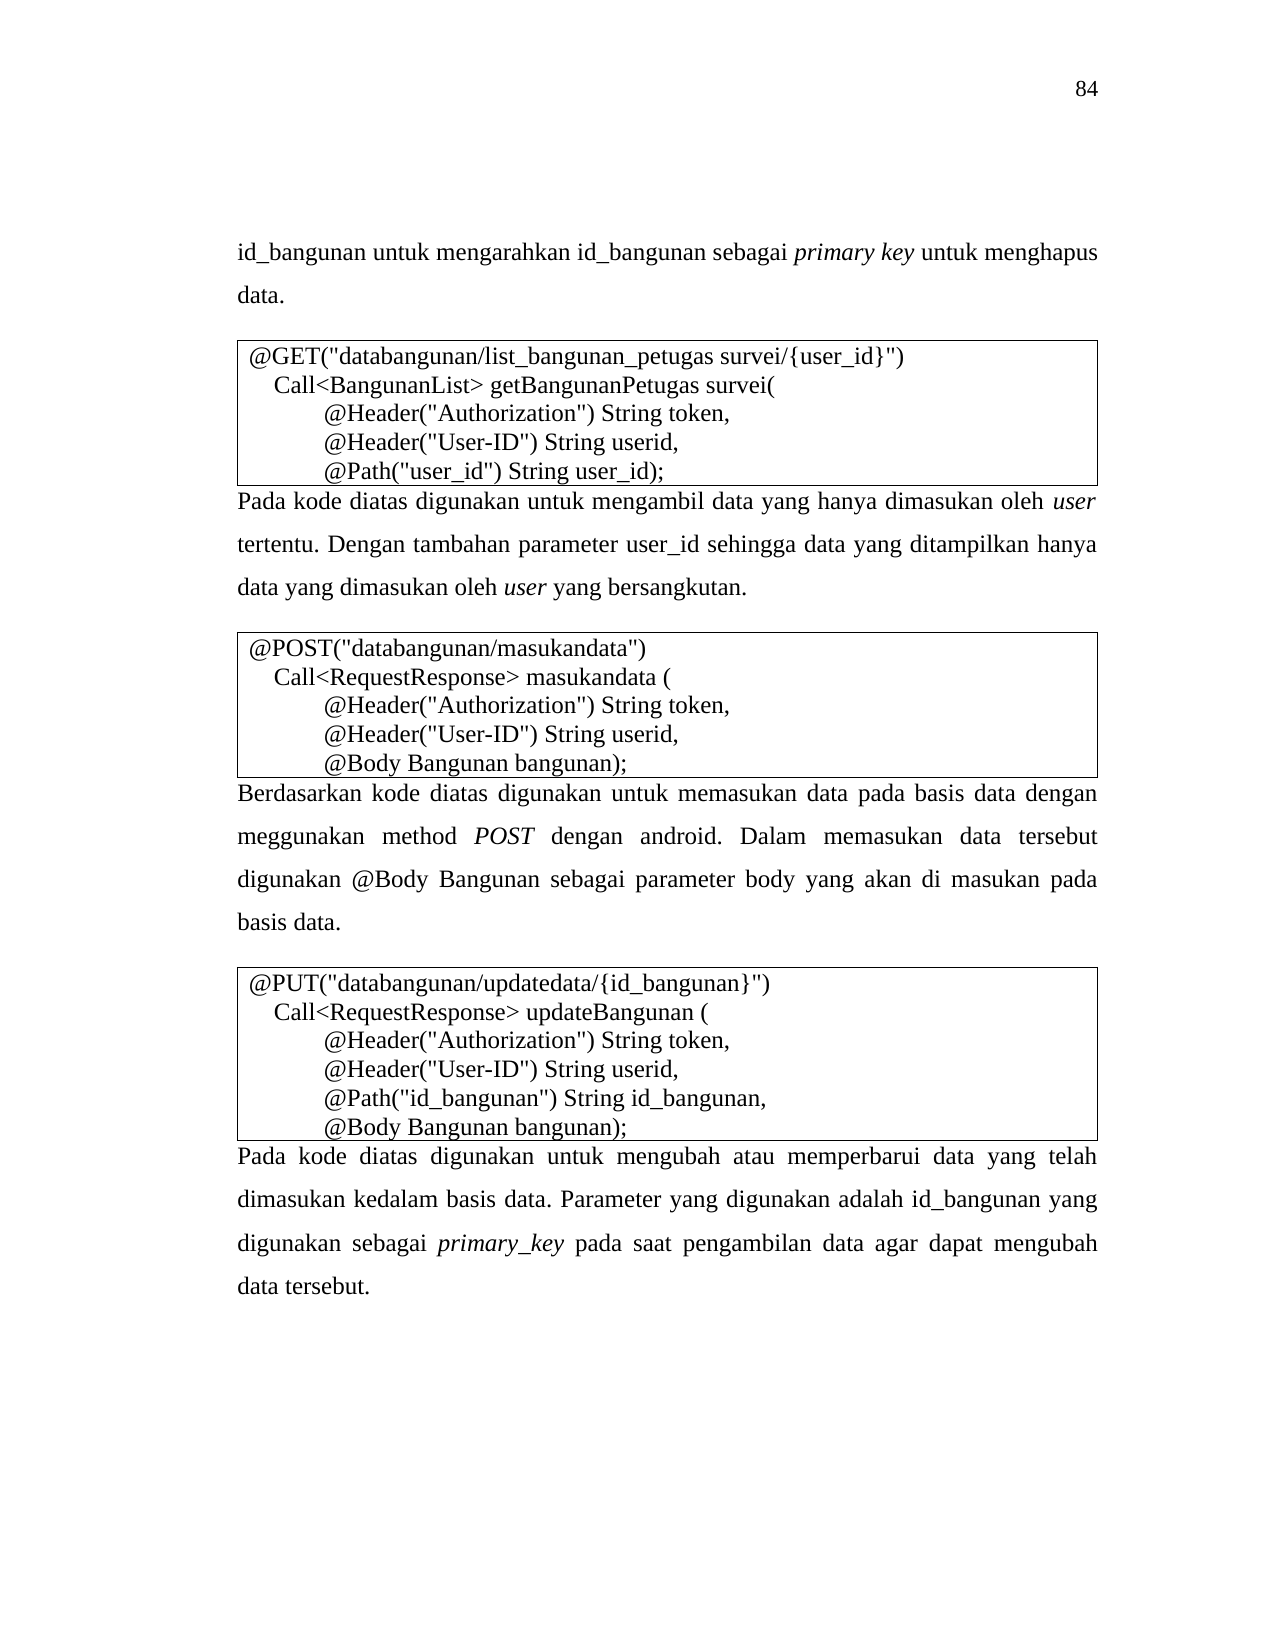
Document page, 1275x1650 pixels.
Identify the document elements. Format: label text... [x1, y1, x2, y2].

table_header @PUT("databangunan/updatedata/{id_bangunan}") Call<RequestResponse> updateBangunan ( @Header("Authorization") String token, @Header("User-ID") String userid, @Path("id_bangunan") String id_bangunan, @Body Bangunan bangunan); [238, 968, 1097, 1140]
text Berdasarkan kode diatas digunakan untuk memasukan data pada basis data dengan meggunakan method POST dengan android. Dalam memasukan data tersebut digunakan @Body Bangunan sebagai parameter body yang akan di masukan pada basis data. [237, 778, 1098, 936]
text Pada kode diatas digunakan untuk mengubah atau memperbarui data yang telah dimasukan kedalam basis data. Parameter yang digunakan adalah id_bangunan yang digunakan sebagai primary_key pada saat pengambilan data agar dapat mengubah data tersebut. [237, 1141, 1098, 1299]
table_header @GET("databangunan/list_bangunan_petugas survei/{user_id}") Call<BangunanList> getBangunanPetugas survei( @Header("Authorization") String token, @Header("User-ID") String userid, @Path("user_id") String user_id); [238, 341, 1097, 485]
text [237, 237, 1098, 309]
text Pada kode diatas digunakan untuk mengambil data yang hanya dimasukan oleh user tertentu. Dengan tambahan parameter user_id sehingga data yang ditampilkan hanya data yang dimasukan oleh user yang bersangkutan. [237, 486, 1098, 601]
table_header @POST("databangunan/masukandata") Call<RequestResponse> masukandata ( @Header("Authorization") String token, @Header("User-ID") String userid, @Body Bangunan bangunan); [238, 633, 1097, 777]
